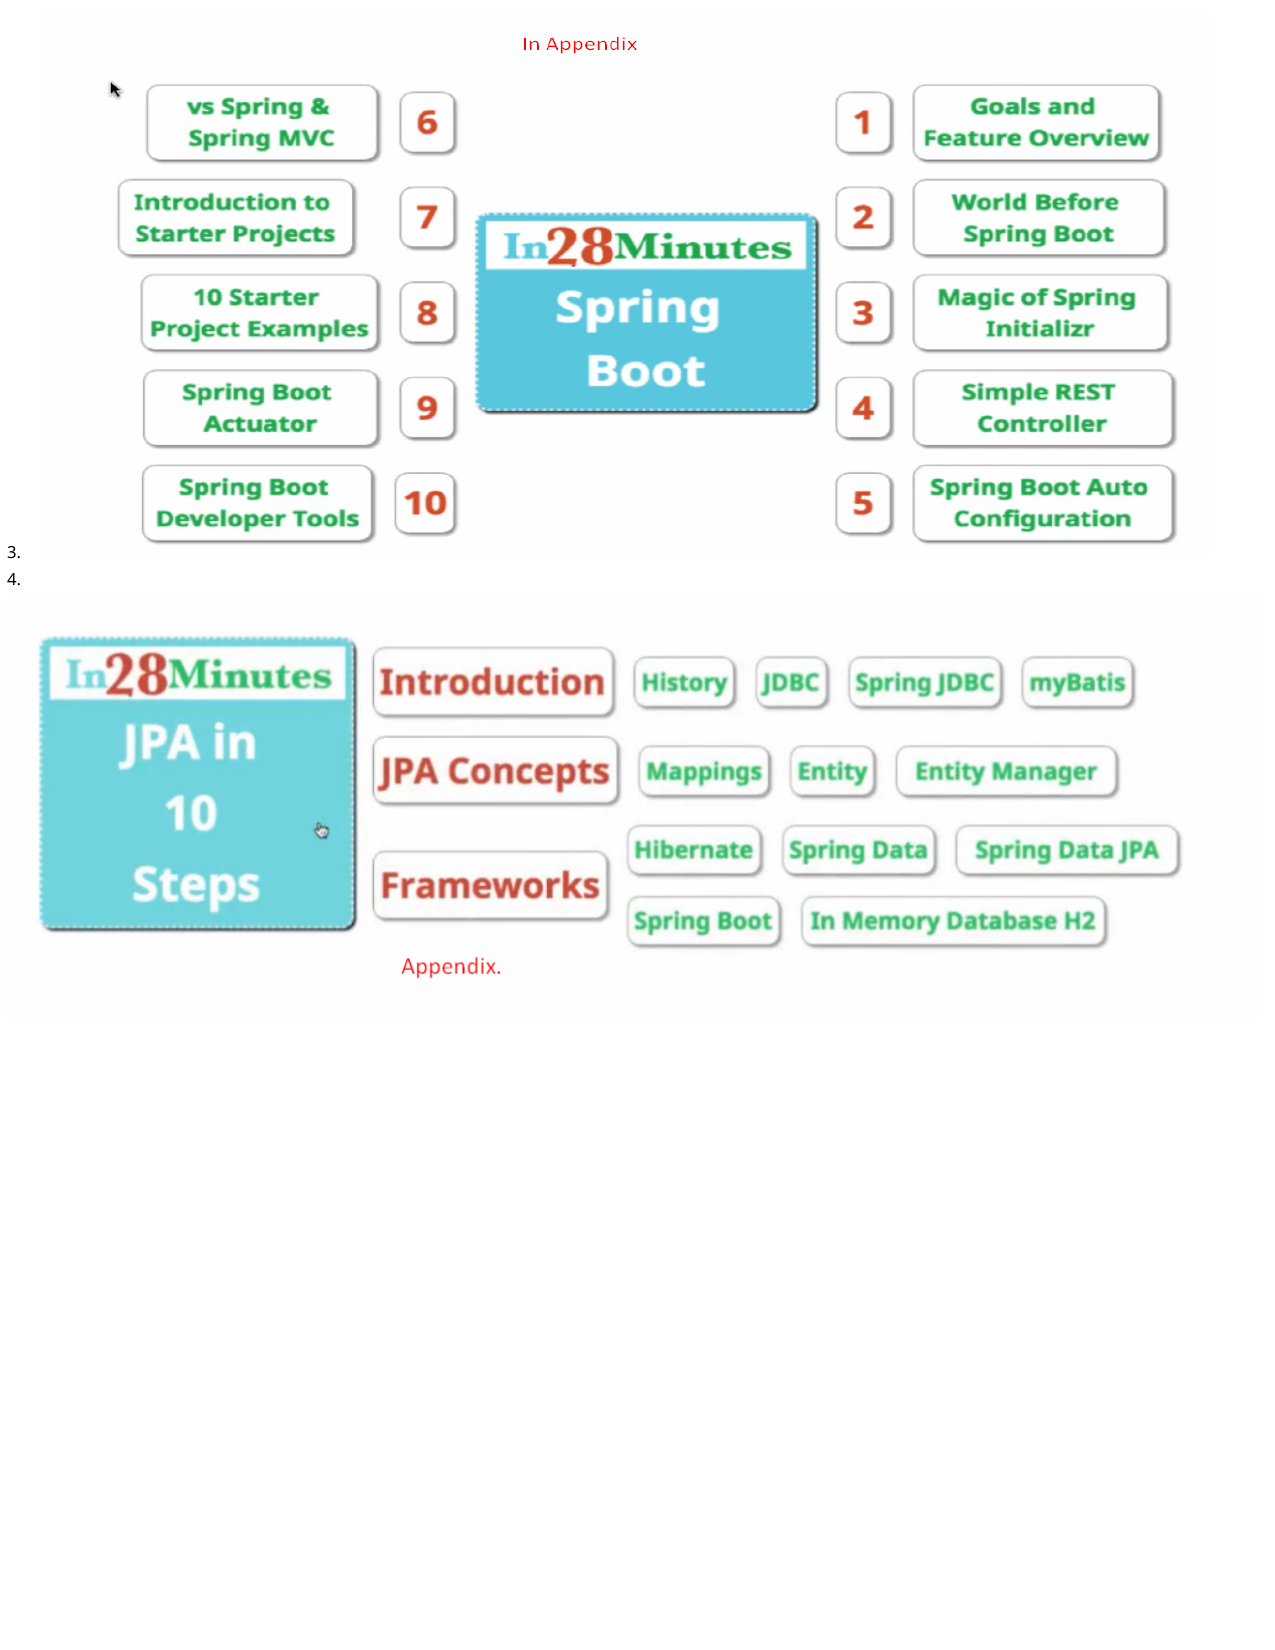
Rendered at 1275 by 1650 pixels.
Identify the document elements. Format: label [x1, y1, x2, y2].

picture [6, 593, 1262, 1018]
picture [44, 9, 1210, 559]
